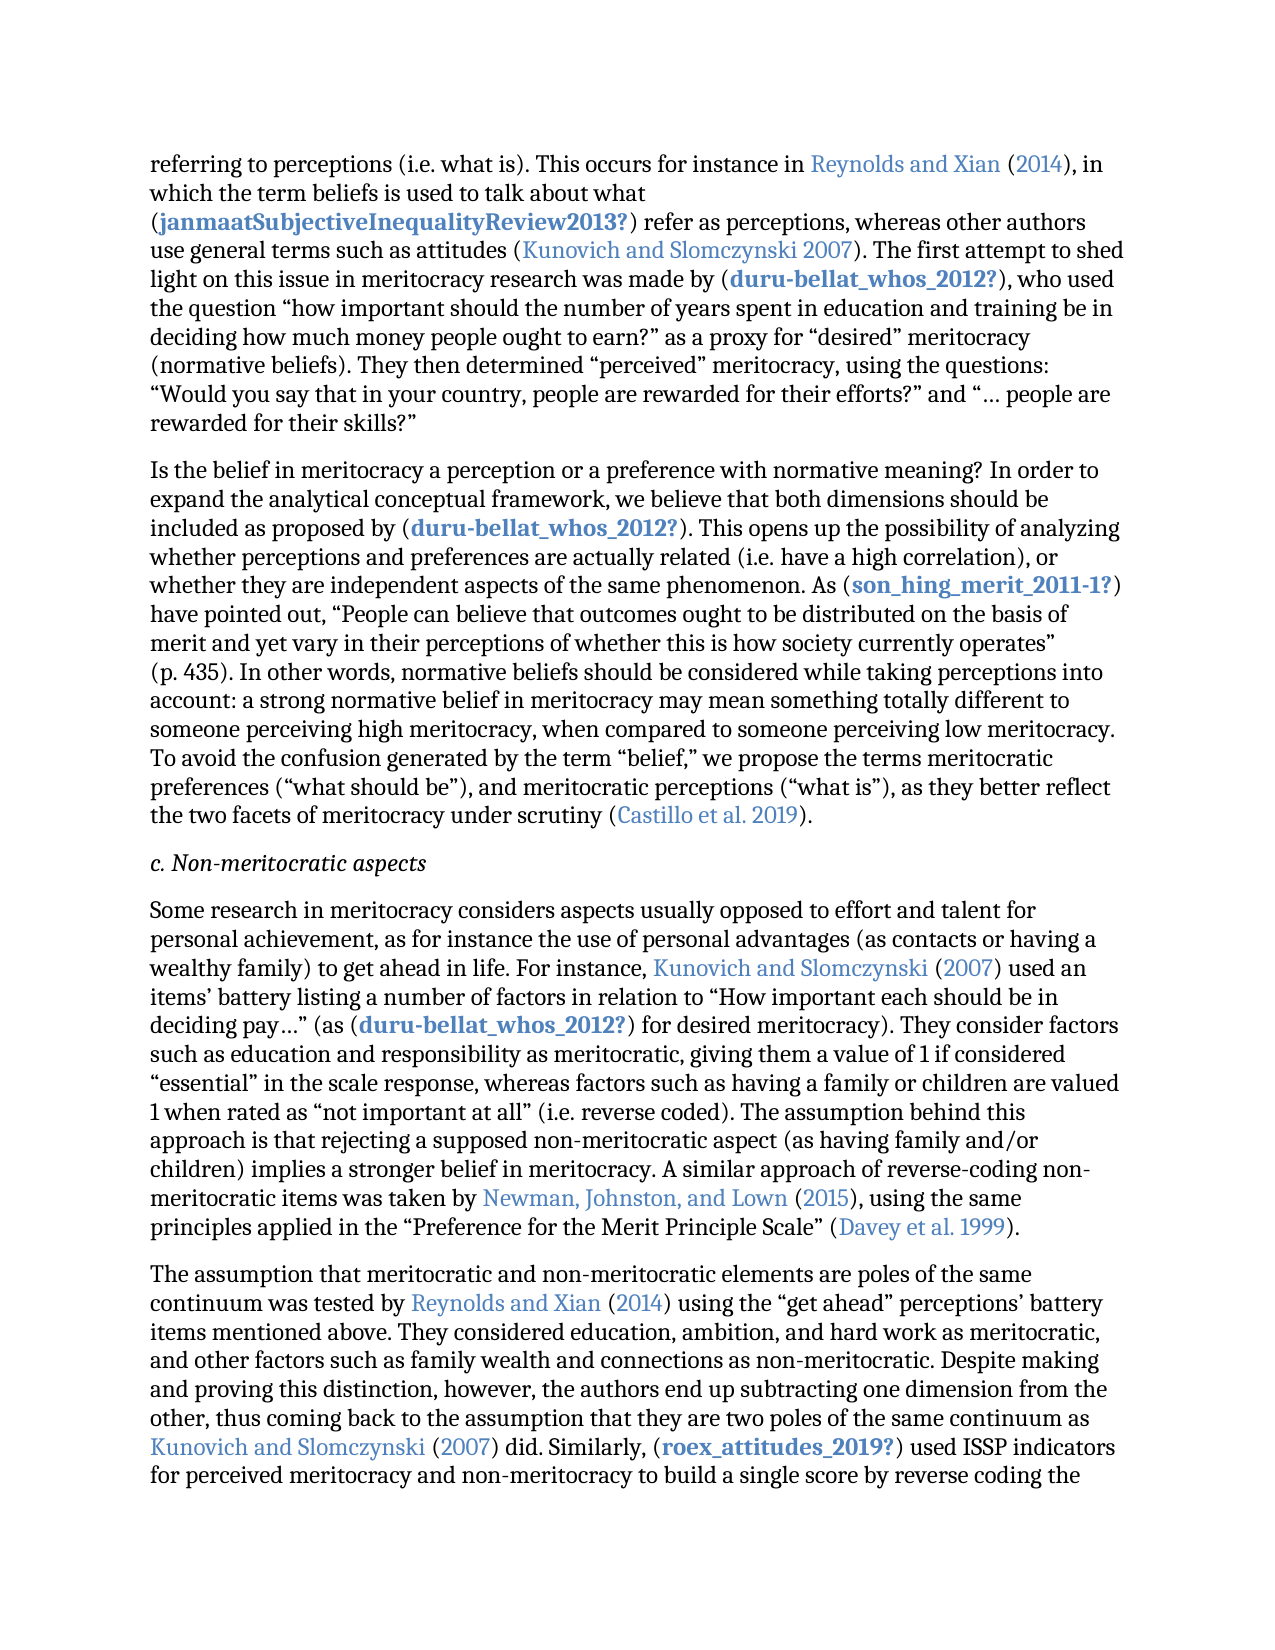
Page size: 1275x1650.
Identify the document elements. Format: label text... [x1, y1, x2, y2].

text Some research in meritocracy considers aspects usually opposed to effort and talent for personal achievement, as for instance the use of personal advantages (as contacts or having a wealthy family) to get ahead in life. For instance, Kunovich and Slomczynski (2007) used an items’ battery listing a number of factors in relation to “How important each should be in deciding pay…” (as (duru-bellat_whos_2012?) for desired meritocracy). They consider factors such as education and responsibility as meritocratic, giving them a value of 1 if considered “essential” in the scale response, whereas factors such as having a family or children are valued 1 when rated as “not important at all” (i.e. reverse coded). The assumption behind this approach is that rejecting a supposed non-meritocratic aspect (as having family and/or children) implies a stronger belief in meritocracy. A similar approach of reverse-coding non-meritocratic items was taken by Newman, Johnston, and Lown (2015), using the same principles applied in the “Preference for the Merit Principle Scale” (Davey et al. 1999). [150, 896, 1125, 1241]
text c. Non-meritocratic aspects [150, 849, 1125, 877]
text Is the belief in meritocracy a perception or a preference with normative meaning? In order to expand the analytical conceptual framework, we believe that both dimensions should be included as proposed by (duru-bellat_whos_2012?). This opens up the possibility of analyzing whether perceptions and preferences are actually related (i.e. have a high correlation), or whether they are independent aspects of the same phenomenon. As (son_hing_merit_2011-1?) have pointed out, “People can believe that outcomes ought to be distributed on the basis of merit and yet vary in their perceptions of whether this is how society currently operates” (p. 435). In other words, normative beliefs should be considered while taking perceptions into account: a strong normative belief in meritocracy may mean something totally different to someone perceiving high meritocracy, when compared to someone perceiving low meritocracy. To avoid the confusion generated by the term “belief,” we propose the terms meritocratic preferences (“what should be”), and meritocratic perceptions (“what is”), as they better reflect the two facets of meritocracy under scrutiny (Castillo et al. 2019). [150, 456, 1125, 830]
